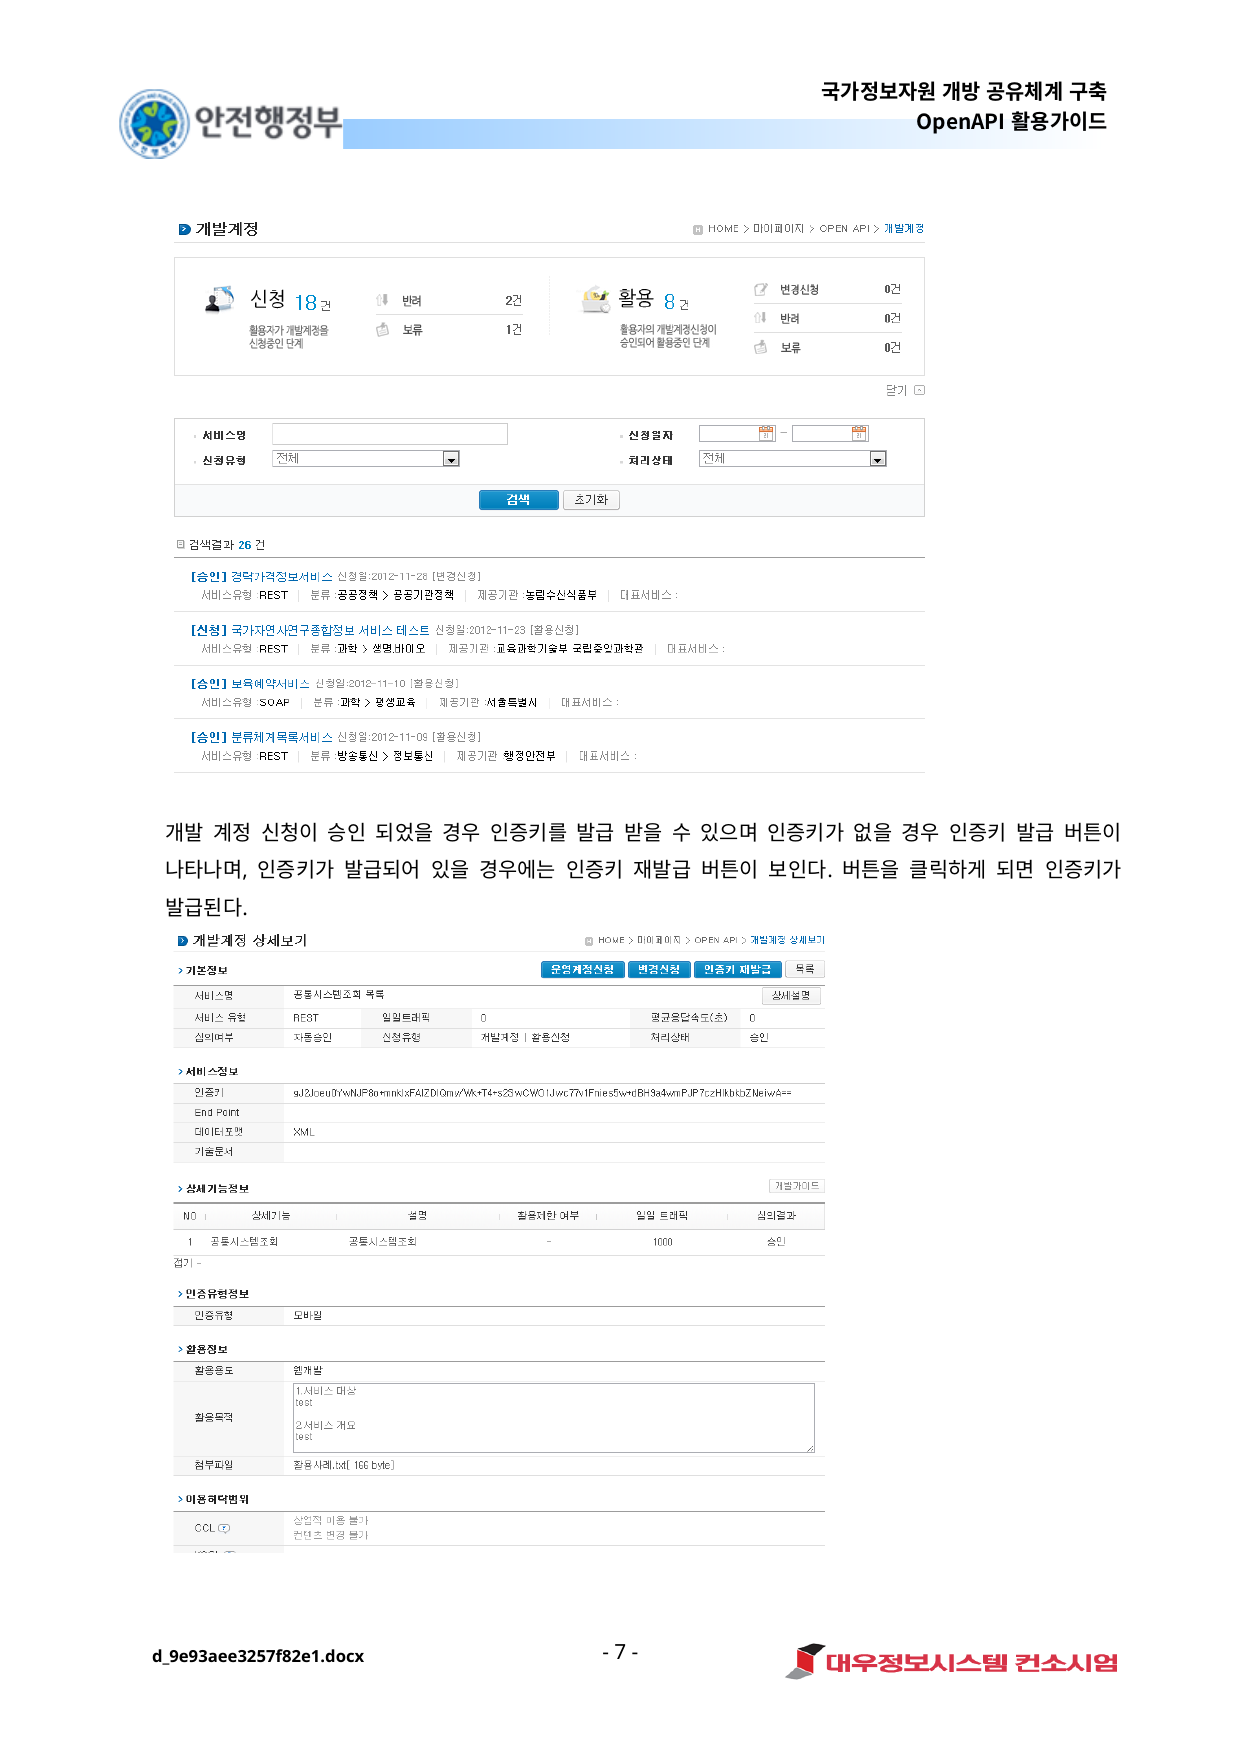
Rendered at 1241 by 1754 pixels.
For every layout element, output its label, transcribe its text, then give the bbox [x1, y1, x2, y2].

picture [165, 925, 842, 1553]
picture [118, 88, 344, 159]
picture [165, 212, 934, 778]
text 개발 계정 신청이 승인 되었을 경우 인증키를 발급 받을 수 있으며 인증키가 없을 경우 인증키 발급 버튼이 나타나며, 인증키가 발급되어 있을 경우에는 인증키 재발급 버튼이 보인다. 버튼을 클릭하게 되면 인증키가 발급된다. [165, 813, 1122, 925]
picture [783, 1635, 1123, 1680]
